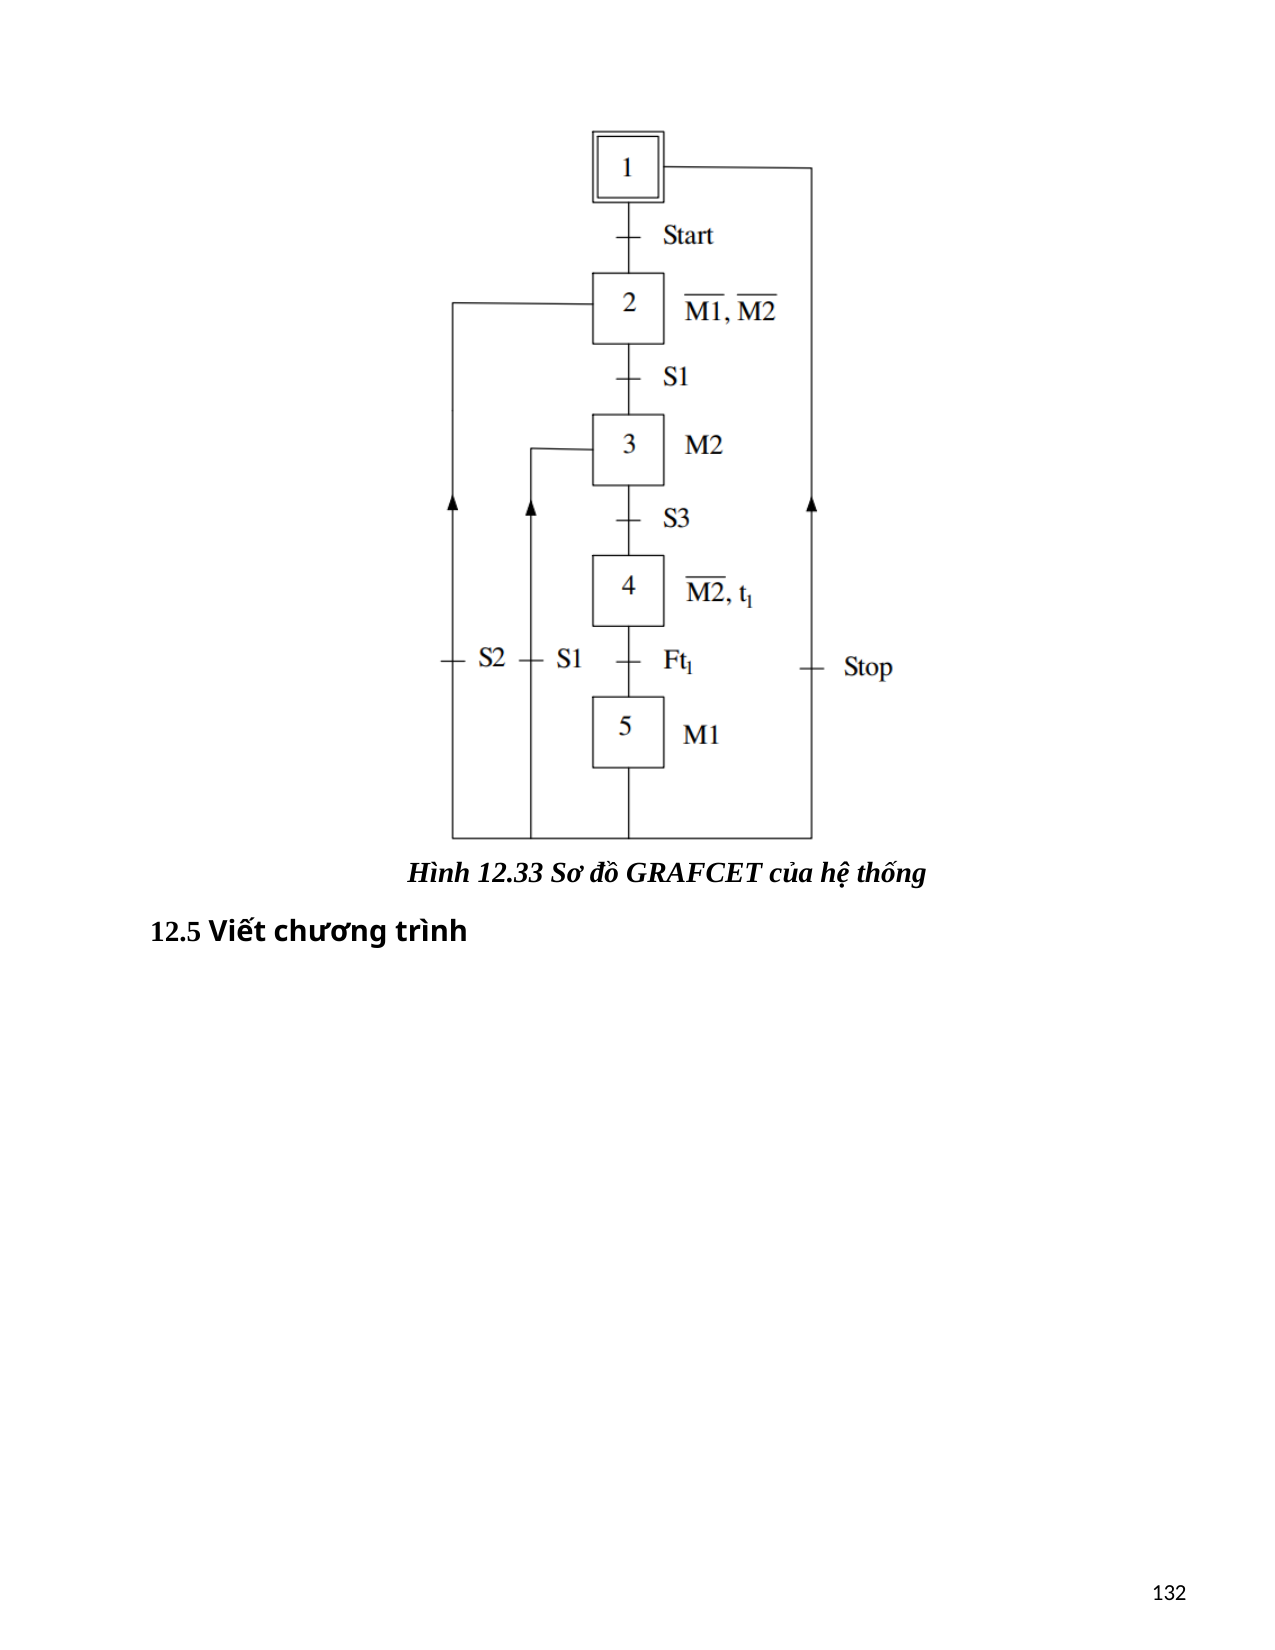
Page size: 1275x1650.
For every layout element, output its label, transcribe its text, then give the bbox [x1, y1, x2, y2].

picture [431, 118, 905, 845]
text Viết chương trình [150, 911, 1186, 950]
